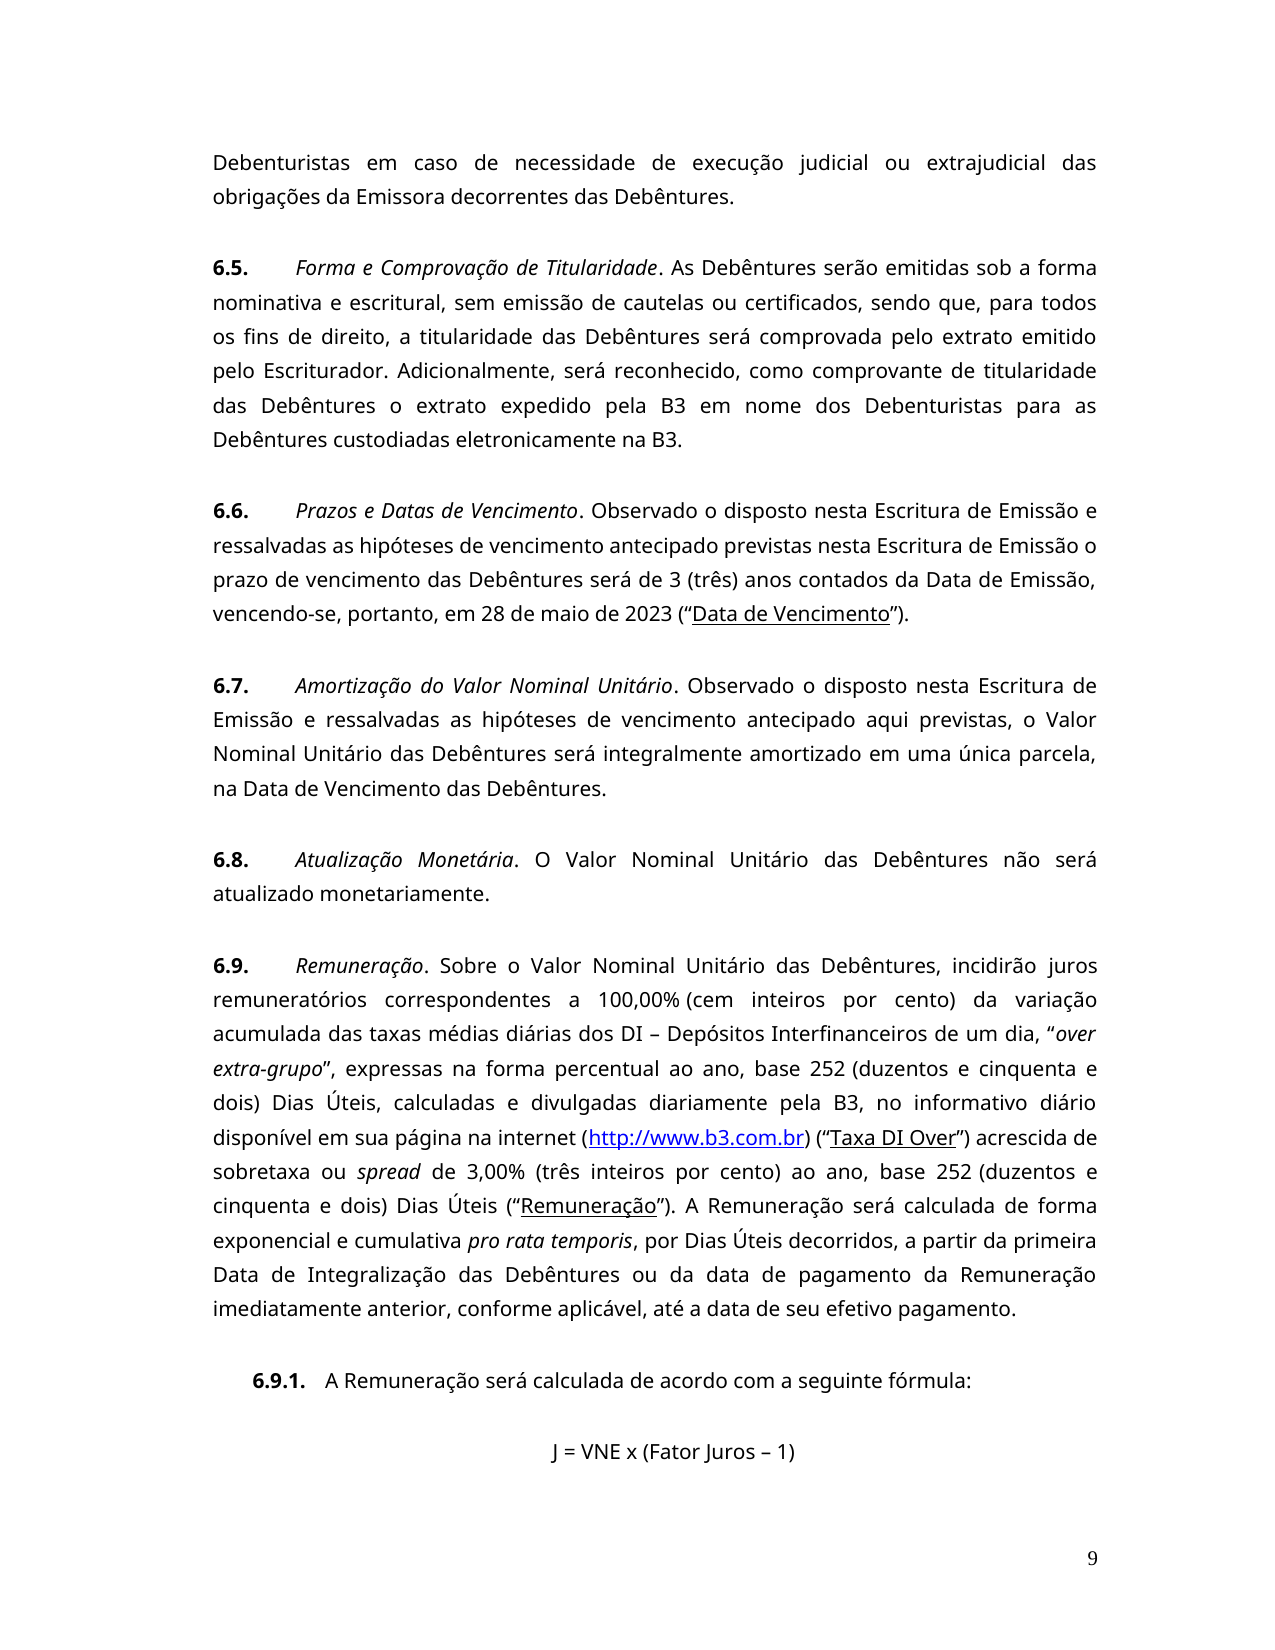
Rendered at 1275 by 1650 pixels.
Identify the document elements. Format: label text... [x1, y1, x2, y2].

list A Remuneração será calculada de acordo com a seguinte fórmula: [252, 1366, 1098, 1394]
list Amortização do Valor Nominal Unitário. Observado o disposto nesta Escritura de Emissão e ressalvadas as hipóteses de vencimento antecipado aqui previstas, o Valor Nominal Unitário das Debêntures será integralmente amortizado em uma única parcela, na Data de Vencimento das Debêntures. [213, 671, 1098, 802]
list Atualização Monetária. O Valor Nominal Unitário das Debêntures não será atualizado monetariamente. [213, 845, 1098, 908]
text J = VNE x (Fator Juros – 1) [252, 1437, 1095, 1466]
list Prazos e Datas de Vencimento. Observado o disposto nesta Escritura de Emissão e ressalvadas as hipóteses de vencimento antecipado previstas nesta Escritura de Emissão o prazo de vencimento das Debêntures será de 3 (três) anos contados da Data de Emissão, vencendo-se, portanto, em 28 de maio de 2023 (“Data de Vencimento”). [213, 496, 1098, 628]
list Forma e Comprovação de Titularidade. As Debêntures serão emitidas sob a forma nominativa e escritural, sem emissão de cautelas ou certificados, sendo que, para todos os fins de direito, a titularidade das Debêntures será comprovada pelo extrato emitido pelo Escriturador. Adicionalmente, será reconhecido, como comprovante de titularidade das Debêntures o extrato expedido pela B3 em nome dos Debenturistas para as Debêntures custodiadas eletronicamente na B3. [212, 253, 1098, 454]
list Remuneração. Sobre o Valor Nominal Unitário das Debêntures, incidirão juros remuneratórios correspondentes a 100,00% (cem inteiros por cento) da variação acumulada das taxas médias diárias dos DI – Depósitos Interfinanceiros de um dia, “over extra-grupo”, expressas na forma percentual ao ano, base 252 (duzentos e cinquenta e dois) Dias Úteis, calculadas e divulgadas diariamente pela B3, no informativo diário disponível em sua página na internet (http://www.b3.com.br) (“Taxa DI Over”) acrescida de sobretaxa ou spread de 3,00% (três inteiros por cento) ao ano, base 252 (duzentos e cinquenta e dois) Dias Úteis (“Remuneração”). A Remuneração será calculada de forma exponencial e cumulativa pro rata temporis, por Dias Úteis decorridos, a partir da primeira Data de Integralização das Debêntures ou da data de pagamento da Remuneração imediatamente anterior, conforme aplicável, até a data de seu efetivo pagamento. [213, 951, 1098, 1323]
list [212, 148, 1098, 211]
